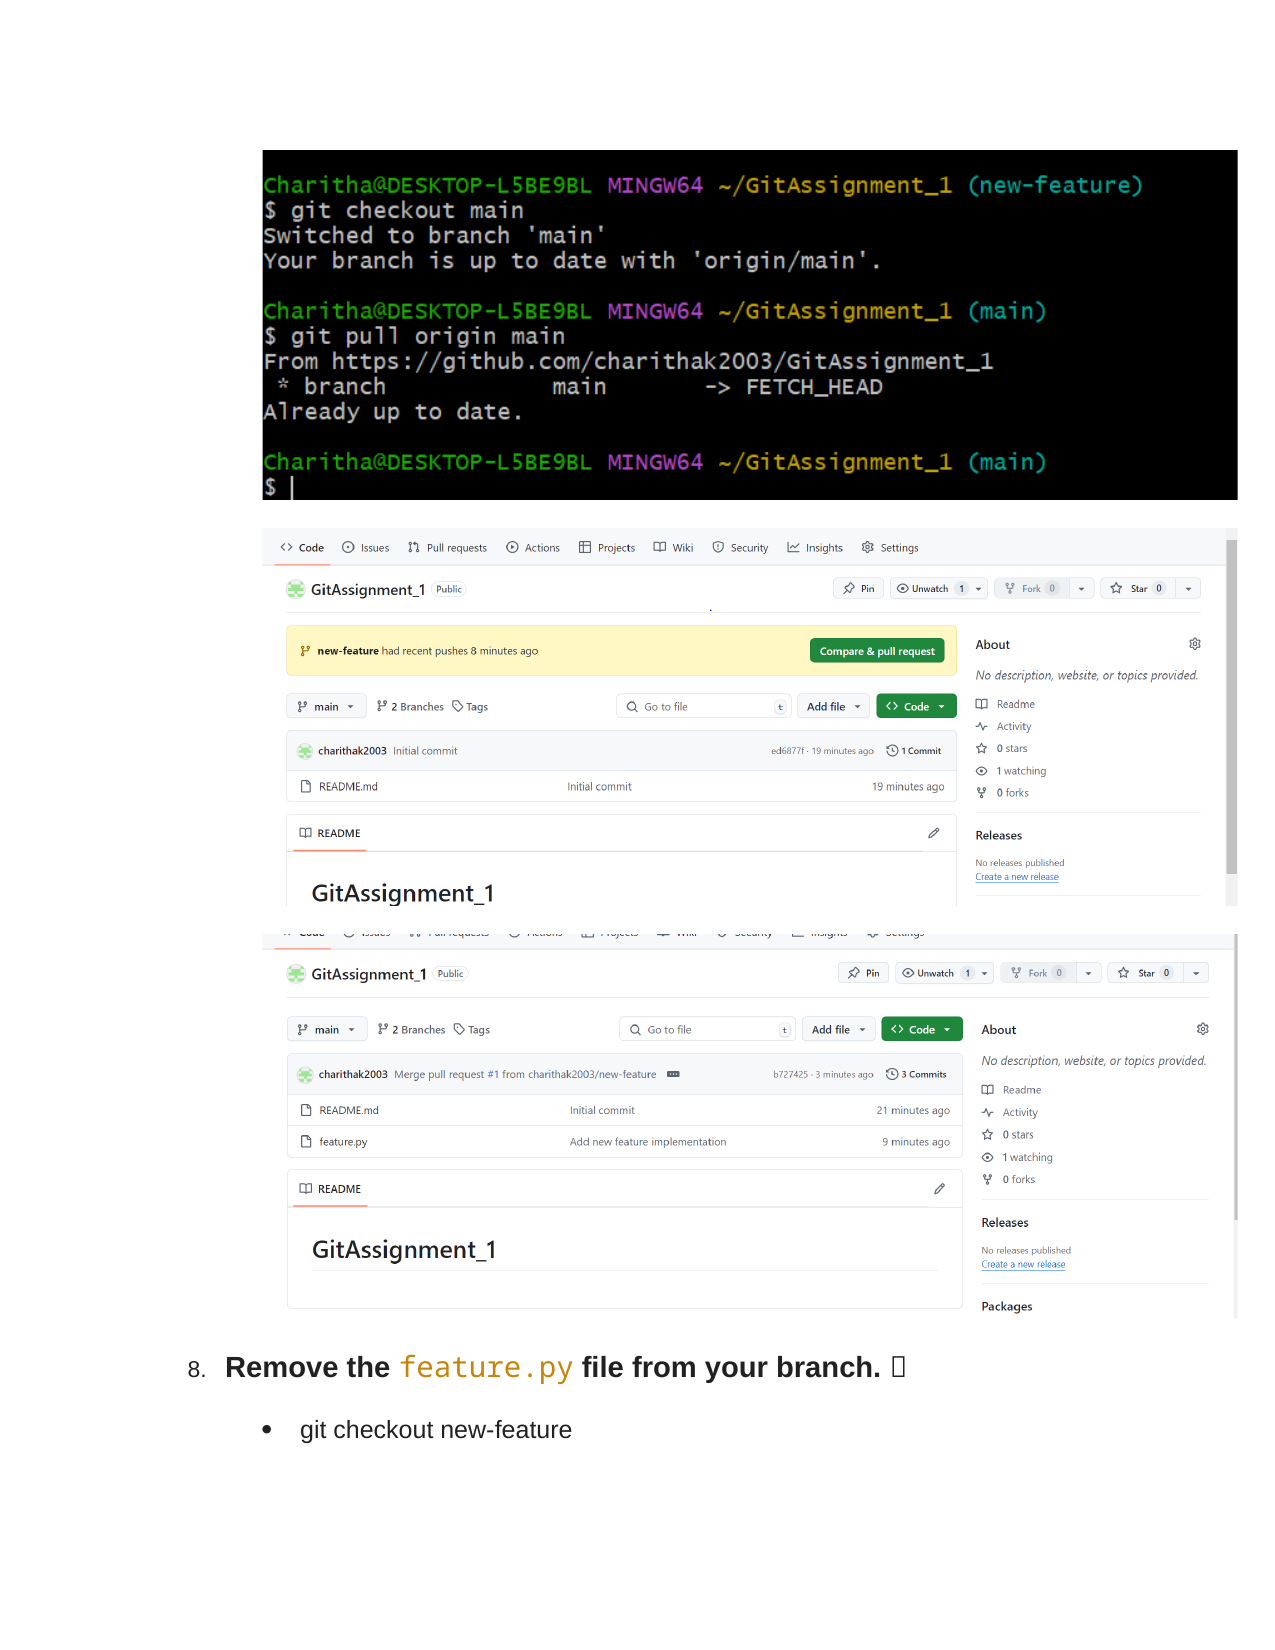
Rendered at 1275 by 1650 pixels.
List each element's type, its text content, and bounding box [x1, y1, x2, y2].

picture [262, 934, 1238, 1318]
picture [262, 150, 1238, 500]
list Remove the feature.py file from your branch. ❌ [187, 1346, 1125, 1386]
picture [262, 528, 1238, 906]
list git checkout new-feature [262, 1415, 1125, 1444]
